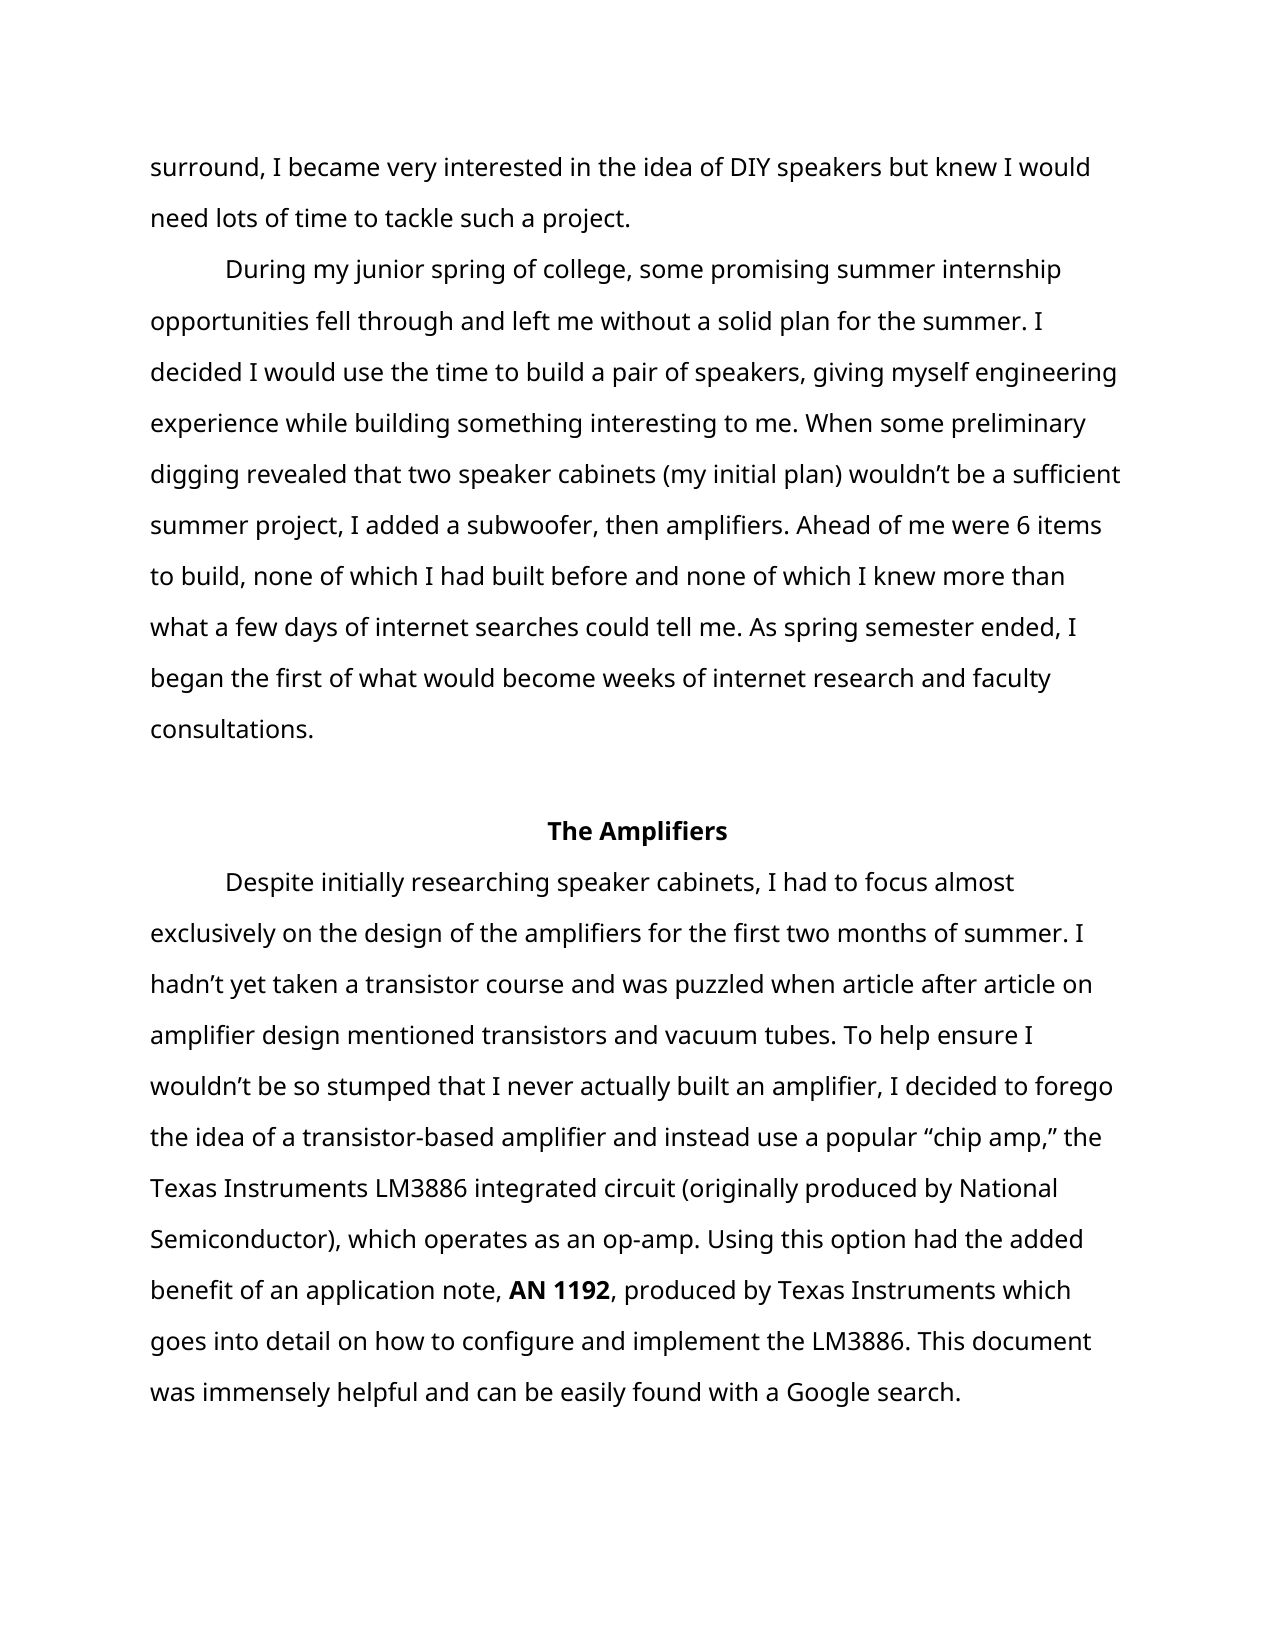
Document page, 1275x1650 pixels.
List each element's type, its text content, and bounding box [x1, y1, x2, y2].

text The Amplifiers [150, 813, 1125, 848]
text During my junior spring of college, some promising summer internship opportunities fell through and left me without a solid plan for the summer. I decided I would use the time to build a pair of speakers, giving myself engineering experience while building something interesting to me. When some preliminary digging revealed that two speaker cabinets (my initial plan) wouldn’t be a sufficient summer project, I added a subwoofer, then amplifiers. Ahead of me were 6 items to build, none of which I had built before and none of which I knew more than what a few days of internet searches could tell me. As spring semester ended, I began the first of what would become weeks of internet research and faculty consultations. [150, 252, 1125, 746]
text Despite initially researching speaker cabinets, I had to focus almost exclusively on the design of the amplifiers for the first two months of summer. I hadn’t yet taken a transistor course and was puzzled when article after article on amplifier design mentioned transistors and vacuum tubes. To help ensure I wouldn’t be so stumped that I never actually built an amplifier, I decided to forego the idea of a transistor-based amplifier and instead use a popular “chip amp,” the Texas Instruments LM3886 integrated circuit (originally produced by National Semiconductor), which operates as an op-amp. Using this option had the added benefit of an application note, AN 1192, produced by Texas Instruments which goes into detail on how to configure and implement the LM3886. This document was immensely helpful and can be easily found with a Google search. [150, 864, 1125, 1409]
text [150, 150, 1125, 235]
